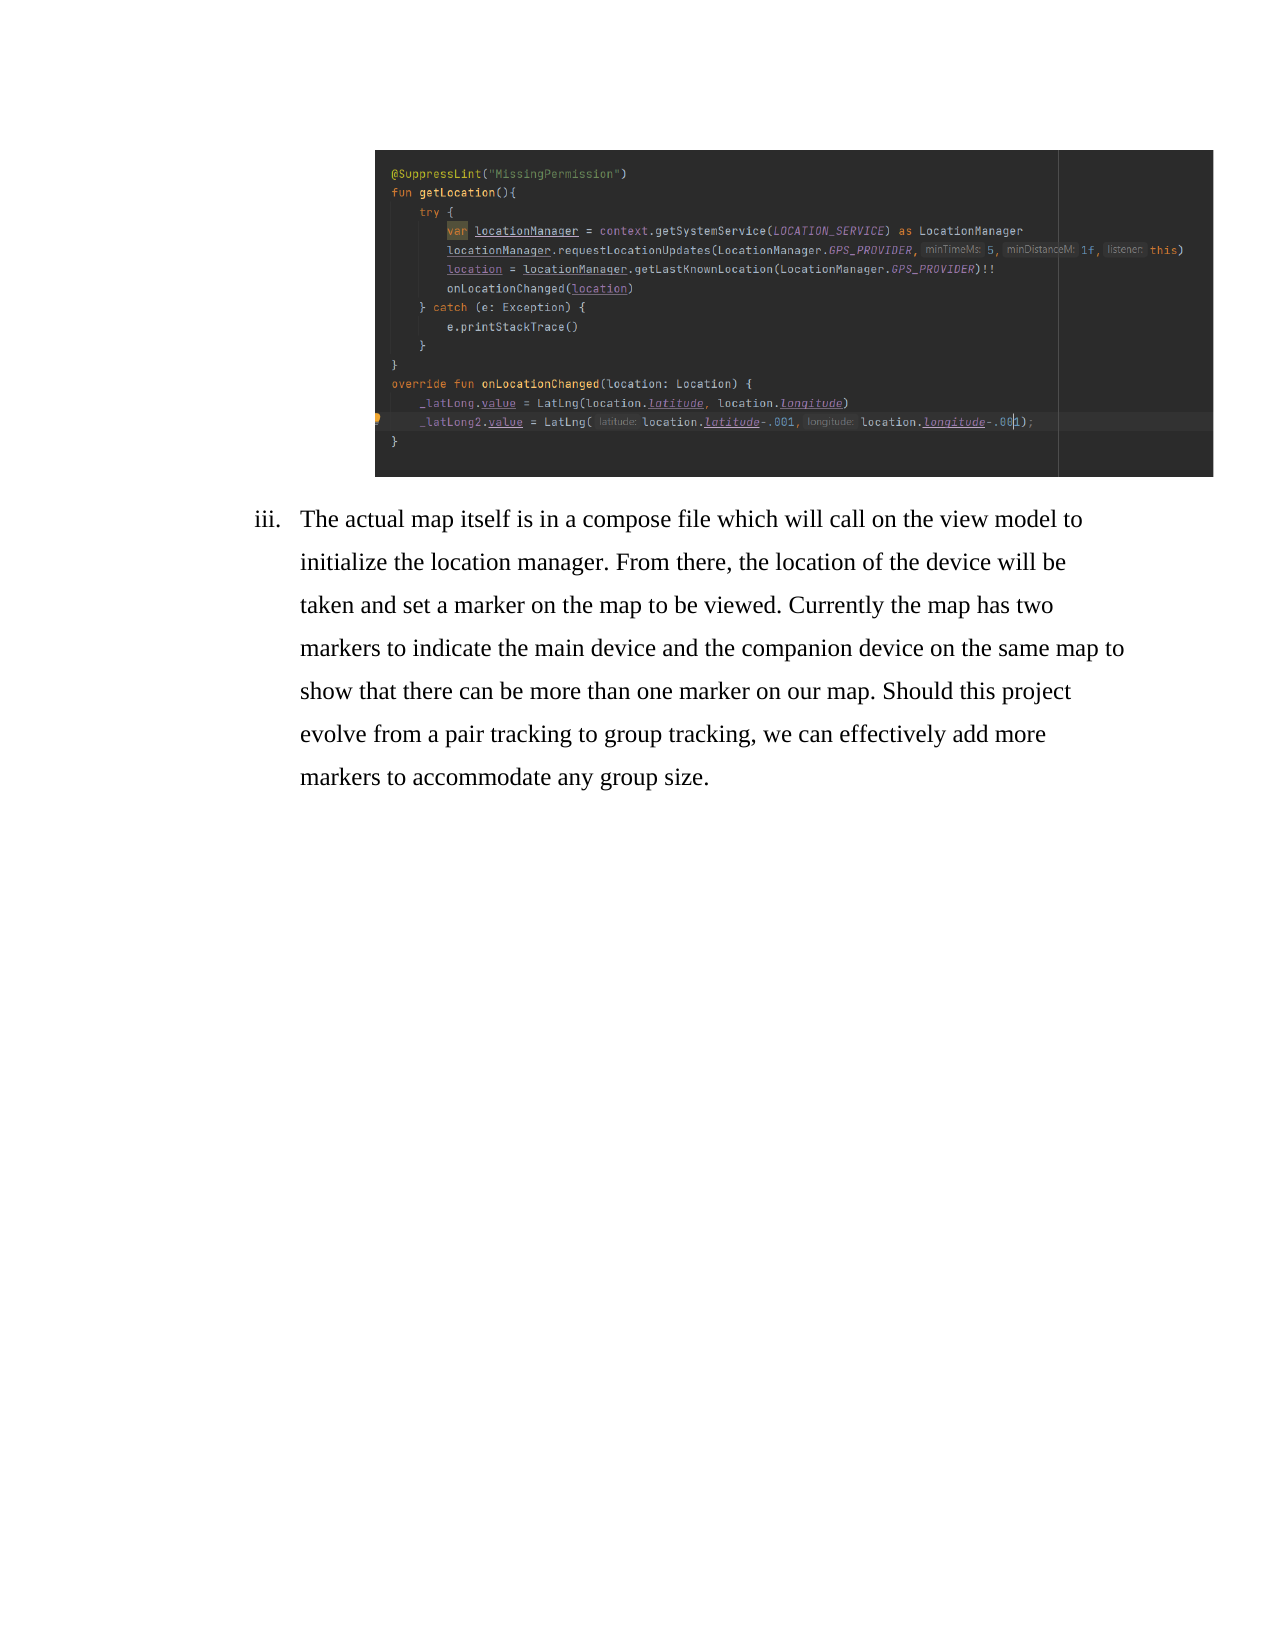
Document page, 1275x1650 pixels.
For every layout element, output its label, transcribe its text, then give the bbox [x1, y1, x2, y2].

picture [375, 150, 1214, 477]
list The actual map itself is in a compose file which will call on the view model to initialize the location manager. From there, the location of the device will be taken and set a marker on the map to be viewed. Currently the map has two markers to indicate the main device and the companion device on the same map to show that there can be more than one marker on our map. Should this project evolve from a pair tracking to group tracking, we can effectively add more markers to accommodate any group size. [281, 504, 1125, 791]
